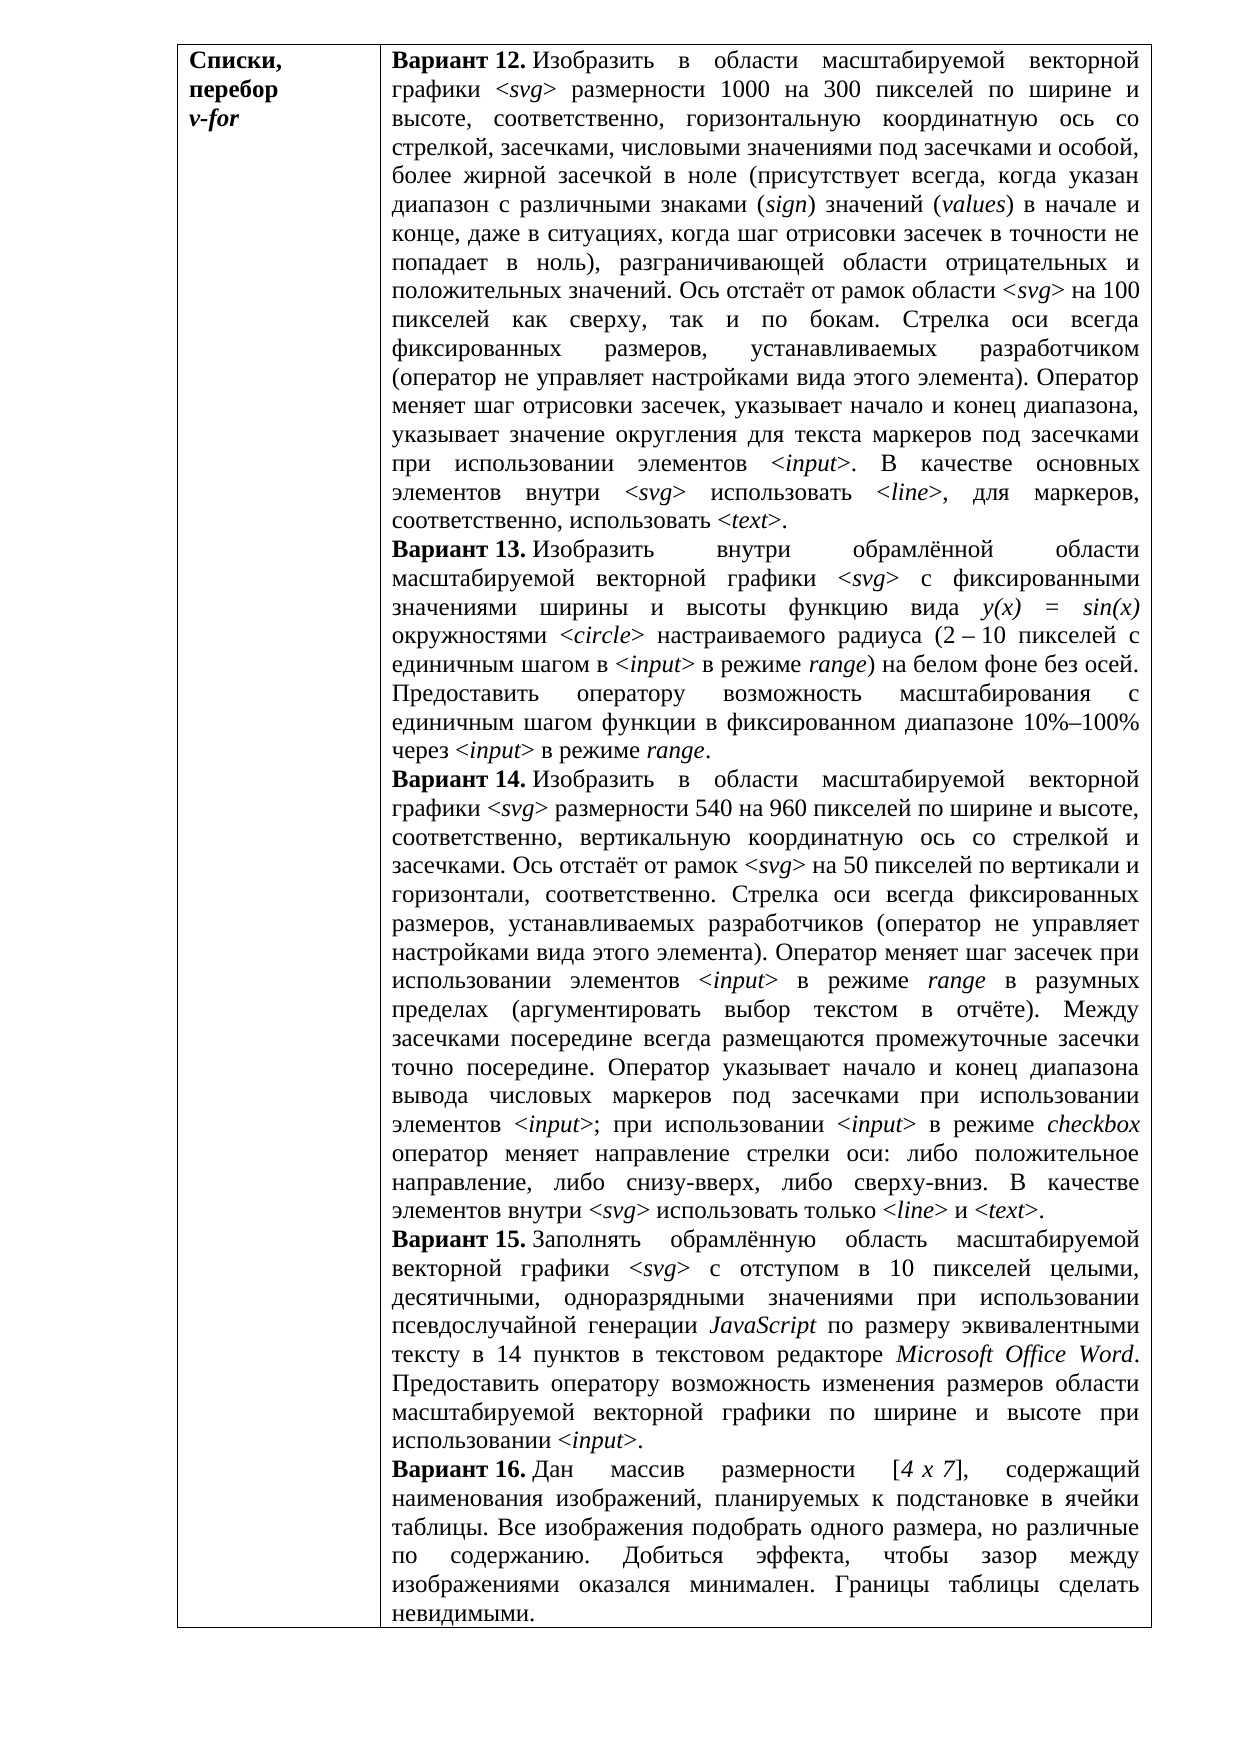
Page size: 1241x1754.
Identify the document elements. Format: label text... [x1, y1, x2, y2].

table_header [178, 45, 380, 1627]
table_header Вариант 12. Изобразить в области масштабируемой векторной графики <svg> размерности 1000 на 300 пикселей по ширине и высоте, соответственно, горизонтальную координатную ось со стрелкой, засечками, числовыми значениями под засечками и особой, более жирной засечкой в ноле (присутствует всегда, когда указан диапазон с различными знаками (sign) значений (values) в начале и конце, даже в ситуациях, когда шаг отрисовки засечек в точности не попадает в ноль), разграничивающей области отрицательных и положительных значений. Ось отстаёт от рамок области <svg> на 100 пикселей как сверху, так и по бокам. Стрелка оси всегда фиксированных размеров, устанавливаемых разработчиком (оператор не управляет настройками вида этого элемента). Оператор меняет шаг отрисовки засечек, указывает начало и конец диапазона, указывает значение округления для текста маркеров под засечками при использовании элементов <input>. В качестве основных элементов внутри <svg> использовать <line>, для маркеров, соответственно, использовать <text>. Вариант 13. Изобразить внутри обрамлённой области масштабируемой векторной графики <svg> с фиксированными значениями ширины и высоты функцию вида y(x) = sin(x) окружностями <circle> настраиваемого радиуса (2 – 10 пикселей с единичным шагом в <input> в режиме range) на белом фоне без осей. Предоставить оператору возможность масштабирования с единичным шагом функции в фиксированном диапазоне 10%–100% через <input> в режиме range. Вариант 14. Изобразить в области масштабируемой векторной графики <svg> размерности 540 на 960 пикселей по ширине и высоте, соответственно, вертикальную координатную ось со стрелкой и засечками. Ось отстаёт от рамок <svg> на 50 пикселей по вертикали и горизонтали, соответственно. Стрелка оси всегда фиксированных размеров, устанавливаемых разработчиков (оператор не управляет настройками вида этого элемента). Оператор меняет шаг засечек при использовании элементов <input> в режиме range в разумных пределах (аргументировать выбор текстом в отчёте). Между засечками посередине всегда размещаются промежуточные засечки точно посередине. Оператор указывает начало и конец диапазона вывода числовых маркеров под засечками при использовании элементов <input>; при использовании <input> в режиме checkbox оператор меняет направление стрелки оси: либо положительное направление, либо снизу-вверх, либо сверху-вниз. В качестве элементов внутри <svg> использовать только <line> и <text>. Вариант 15. Заполнять обрамлённую область масштабируемой векторной графики <svg> с отступом в 10 пикселей целыми, десятичными, одноразрядными значениями при использовании псевдослучайной генерации JavaScript по размеру эквивалентными тексту в 14 пунктов в текстовом редакторе Microsoft Office Word. Предоставить оператору возможность изменения размеров области масштабируемой векторной графики по ширине и высоте при использовании <input>. Вариант 16. Дан массив размерности [4 x 7], содержащий наименования изображений, планируемых к подстановке в ячейки таблицы. Все изображения подобрать одного размера, но различные по содержанию. Добиться эффекта, чтобы зазор между изображениями оказался минимален. Границы таблицы сделать невидимыми. [381, 45, 1151, 1627]
